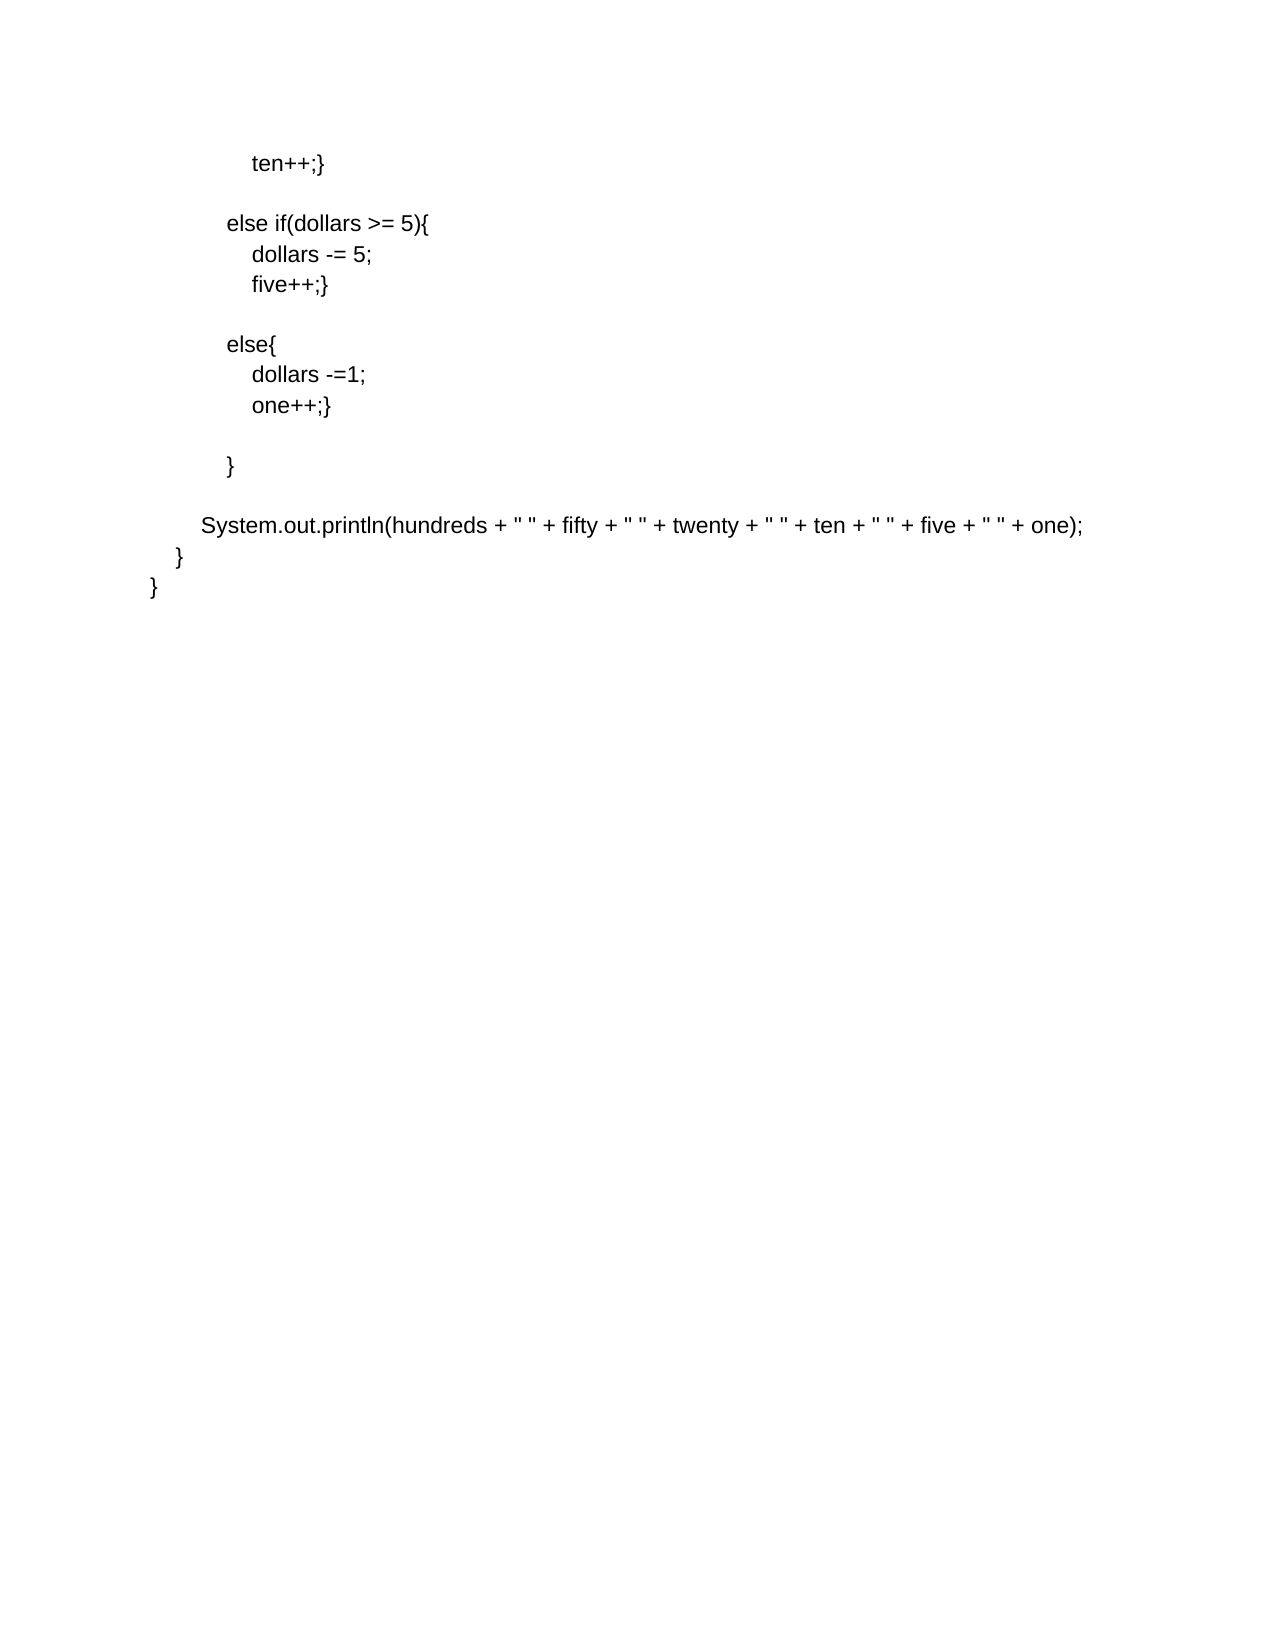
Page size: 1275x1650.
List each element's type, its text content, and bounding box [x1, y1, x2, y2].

text } [150, 543, 1125, 569]
text one++;} [150, 392, 1125, 418]
text five++;} [150, 271, 1125, 297]
text } [150, 452, 1125, 478]
text } [150, 573, 1125, 599]
text dollars -=1; [150, 361, 1125, 388]
text System.out.println(hundreds + " " + fifty + " " + twenty + " " + ten + " " + five + " " + one); [150, 512, 1125, 539]
text dollars -= 5; [150, 241, 1125, 267]
text else{ [150, 331, 1125, 358]
text ten++;} [150, 150, 1125, 176]
text else if(dollars >= 5){ [150, 210, 1125, 237]
